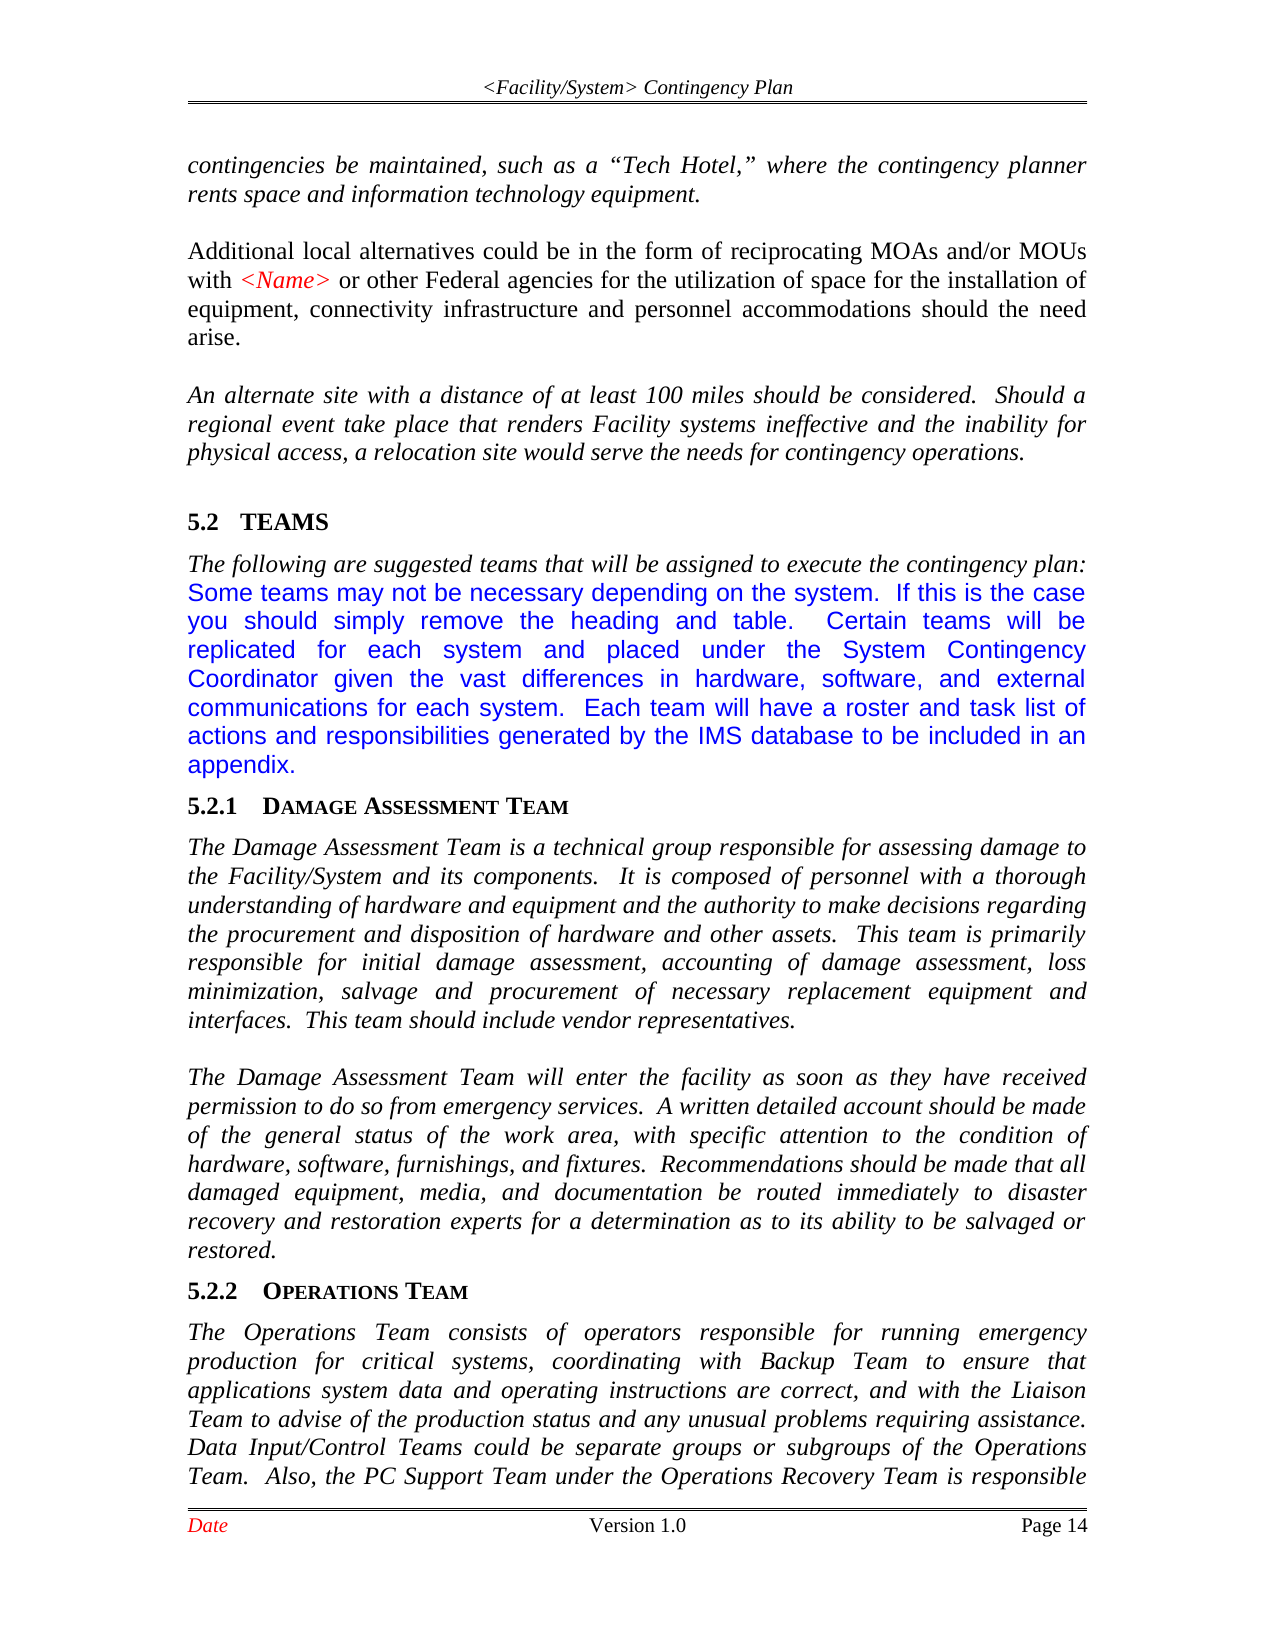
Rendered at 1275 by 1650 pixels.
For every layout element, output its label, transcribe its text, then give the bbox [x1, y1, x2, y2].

text The following are suggested teams that will be assigned to execute the contingency plan: Some teams may not be necessary depending on the system. If this is the case you should simply remove the heading and table. Certain teams will be replicated for each system and placed under the System Contingency Coordinator given the vast differences in hardware, software, and external communications for each system. Each team will have a roster and task list of actions and responsibilities generated by the IMS database to be included in an appendix. [187, 549, 1087, 779]
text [187, 1317, 1087, 1490]
subtitle Teams [187, 507, 1087, 536]
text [187, 150, 1087, 207]
subtitle Damage Assessment Team [187, 791, 1087, 820]
text The Damage Assessment Team will enter the facility as soon as they have received permission to do so from emergency services. A written detailed account should be made of the general status of the work area, with specific attention to the condition of hardware, software, furnishings, and fixtures. Recommendations should be made that all damaged equipment, media, and documentation be routed immediately to disaster recovery and restoration experts for a determination as to its ability to be salvaged or restored. [187, 1062, 1087, 1264]
text An alternate site with a distance of at least 100 miles should be considered. Should a regional event take place that renders Facility systems ineffective and the inability for physical access, a relocation site would serve the needs for contingency operations. [187, 380, 1087, 466]
subtitle Operations Team [187, 1276, 1087, 1305]
text Additional local alternatives could be in the form of reciprocating MOAs and/or MOUs with <Name> or other Federal agencies for the utilization of space for the installation of equipment, connectivity infrastructure and personnel accommodations should the need arise. [187, 236, 1087, 351]
text The Damage Assessment Team is a technical group responsible for assessing damage to the Facility/System and its components. It is composed of personnel with a thorough understanding of hardware and equipment and the authority to make decisions regarding the procurement and disposition of hardware and other assets. This team is primarily responsible for initial damage assessment, accounting of damage assessment, loss minimization, salvage and procurement of necessary replacement equipment and interfaces. This team should include vendor representatives. [187, 832, 1087, 1034]
